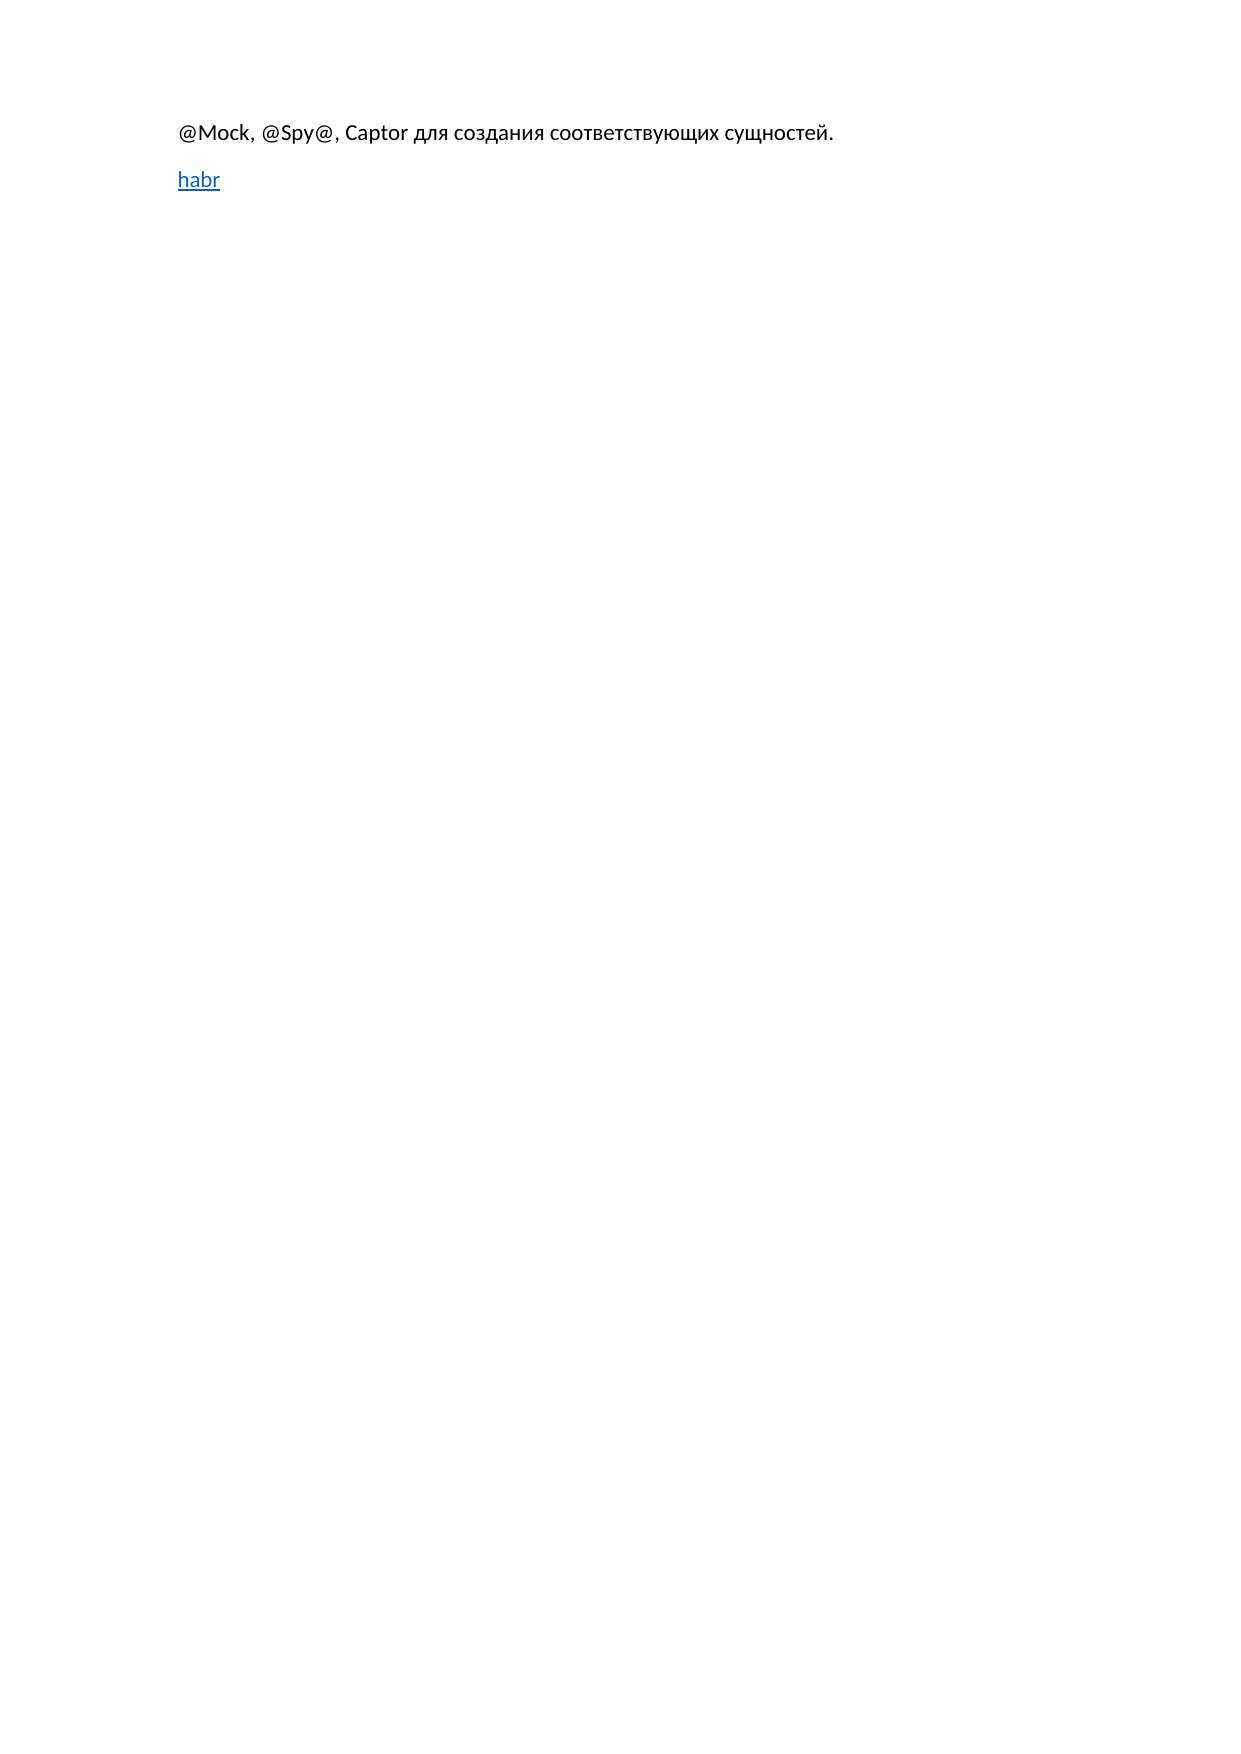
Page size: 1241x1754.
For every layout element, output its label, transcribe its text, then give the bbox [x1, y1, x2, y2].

text @Mock, @Spy@, Captor для создания соответствующих сущностей. [177, 118, 1152, 146]
text habr [177, 165, 1152, 193]
